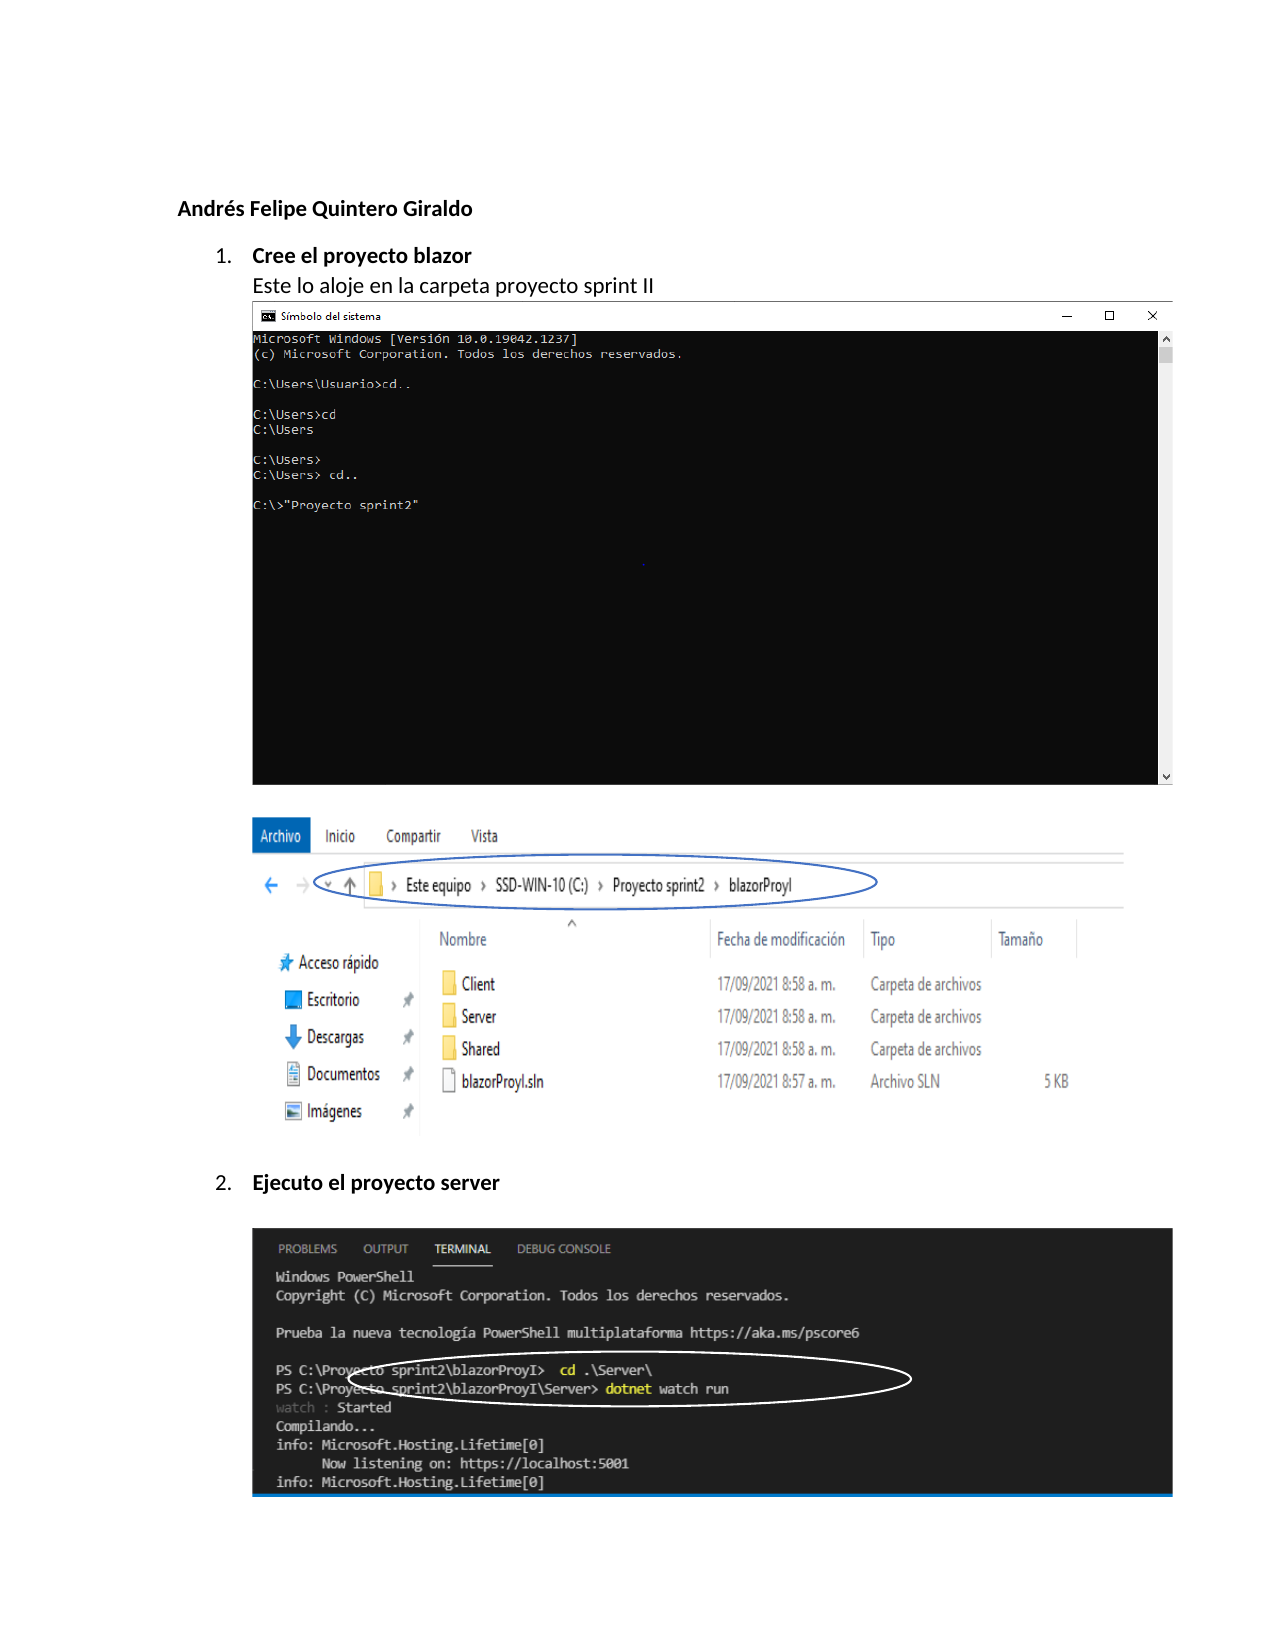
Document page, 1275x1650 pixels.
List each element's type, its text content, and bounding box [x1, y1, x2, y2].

picture [252, 301, 1173, 785]
list Cree el proyecto blazor [215, 241, 1098, 269]
text Andrés Felipe Quintero Giraldo [177, 194, 1098, 222]
picture [252, 816, 1124, 1136]
list Este lo aloje en la carpeta proyecto sprint II [252, 272, 1098, 299]
list Ejecuto el proyecto server [215, 1168, 1098, 1196]
picture [252, 1228, 1173, 1497]
